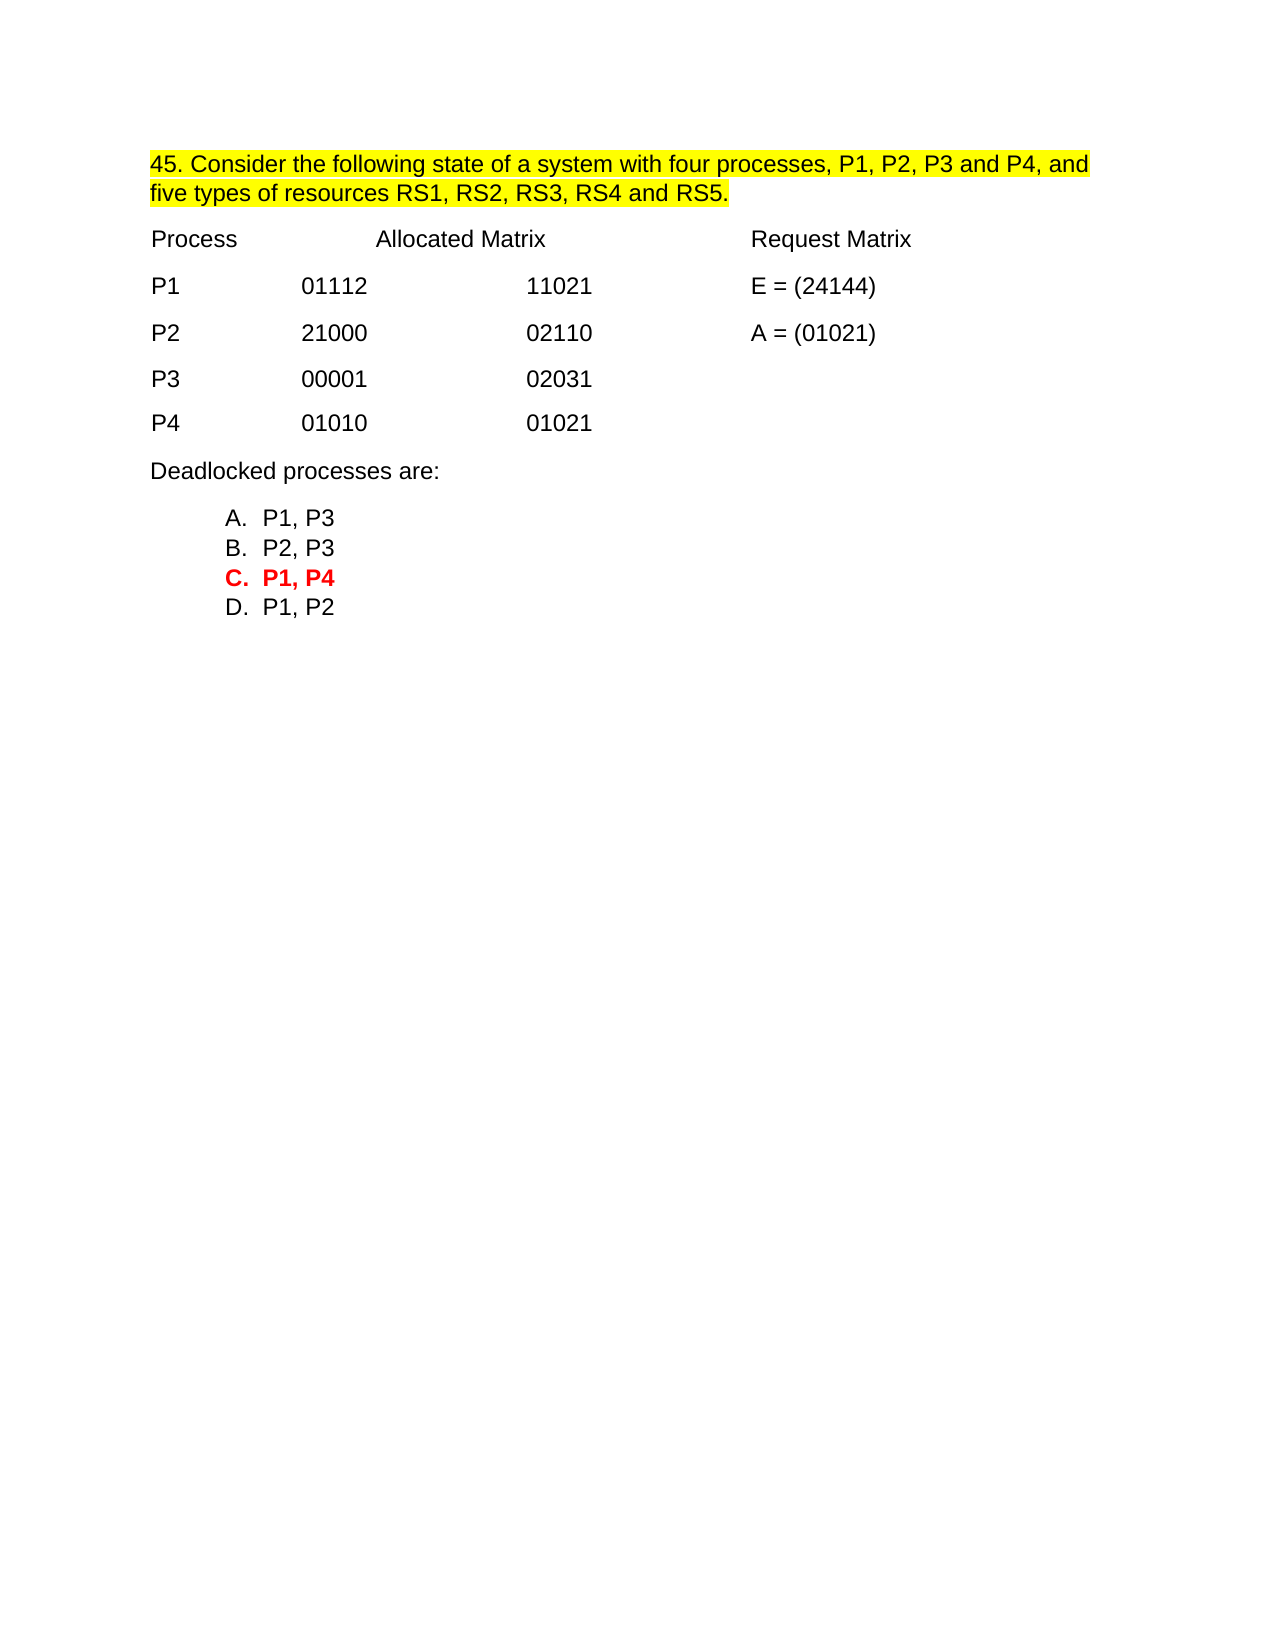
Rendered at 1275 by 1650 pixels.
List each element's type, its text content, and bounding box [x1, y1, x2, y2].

list Consider the following state of a system with four processes, P1, P2, P3 and P4, and five types of resources RS1, RS2, RS3, RS4 and RS5. [150, 149, 1091, 207]
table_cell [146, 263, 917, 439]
text Deadlocked processes are: [150, 457, 1139, 485]
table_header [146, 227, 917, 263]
list P1, P2 [225, 593, 1139, 621]
list P1, P3 [225, 504, 1139, 532]
list P1, P4 [225, 563, 1139, 591]
list P2, P3 [225, 534, 1139, 561]
